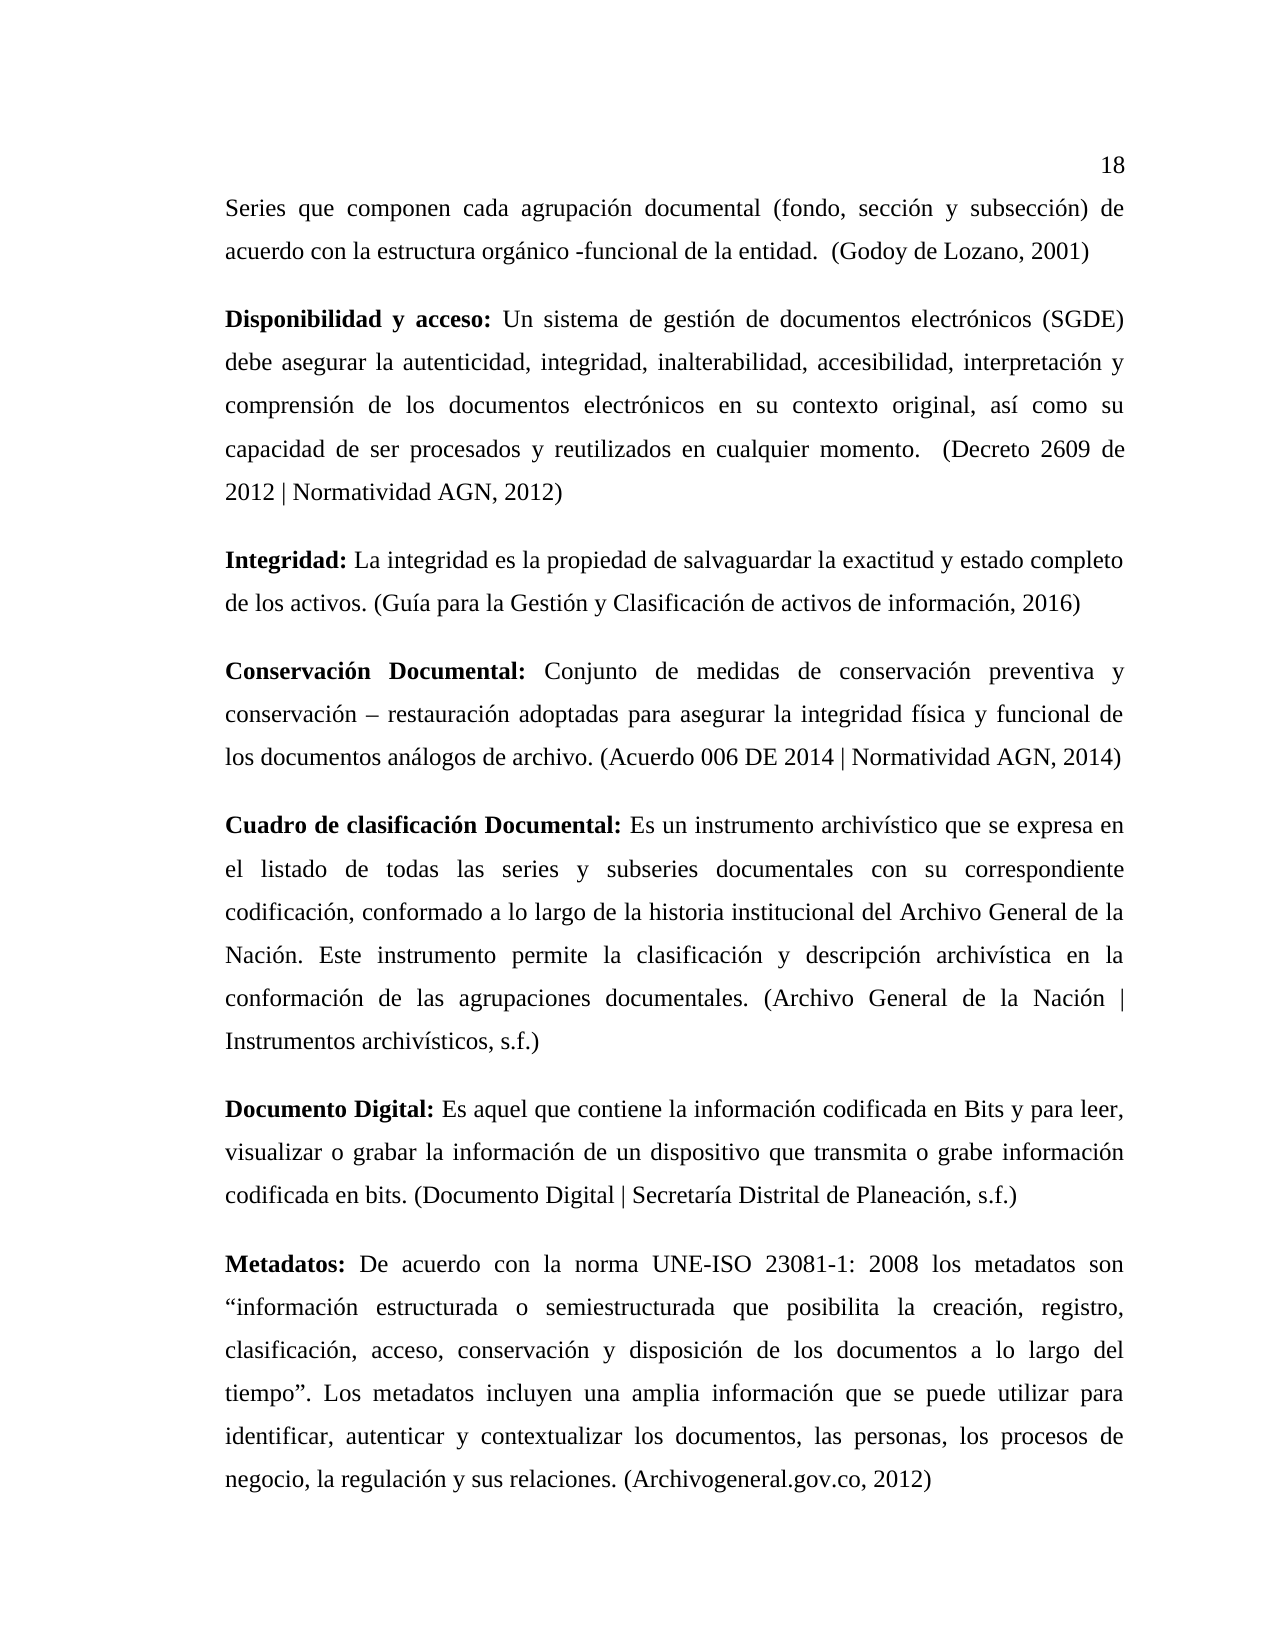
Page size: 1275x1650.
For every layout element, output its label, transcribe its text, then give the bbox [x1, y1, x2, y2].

text Documento Digital: Es aquel que contiene la información codificada en Bits y para leer, visualizar o grabar la información de un dispositivo que transmita o grabe información codificada en bits. [225, 1094, 1125, 1209]
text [225, 193, 1125, 265]
text Cuadro de clasificación Documental: Es un instrumento archivístico que se expresa en el listado de todas las series y subseries documentales con su correspondiente codificación, conformado a lo largo de la historia institucional del Archivo General de la Nación. Este instrumento permite la clasificación y descripción archivística en la conformación de las agrupaciones documentales. [225, 811, 1125, 1055]
text Integridad: La integridad es la propiedad de salvaguardar la exactitud y estado completo de los activos. [225, 545, 1125, 617]
text Conservación Documental: Conjunto de medidas de conservación preventiva y conservación – restauración adoptadas para asegurar la integridad física y funcional de los documentos análogos de archivo. [225, 656, 1125, 771]
text Metadatos: De acuerdo con la norma UNE-ISO 23081-1: 2008 los metadatos son “información estructurada o semiestructurada que posibilita la creación, registro, clasificación, acceso, conservación y disposición de los documentos a lo largo del tiempo”. Los metadatos incluyen una amplia información que se puede utilizar para identificar, autenticar y contextualizar los documentos, las personas, los procesos de negocio, la regulación y sus relaciones. [225, 1249, 1125, 1493]
text Disponibilidad y acceso: Un sistema de gestión de documentos electrónicos (SGDE) debe asegurar la autenticidad, integridad, inalterabilidad, accesibilidad, interpretación y comprensión de los documentos electrónicos en su contexto original, así como su capacidad de ser procesados y reutilizados en cualquier momento. [225, 304, 1125, 506]
